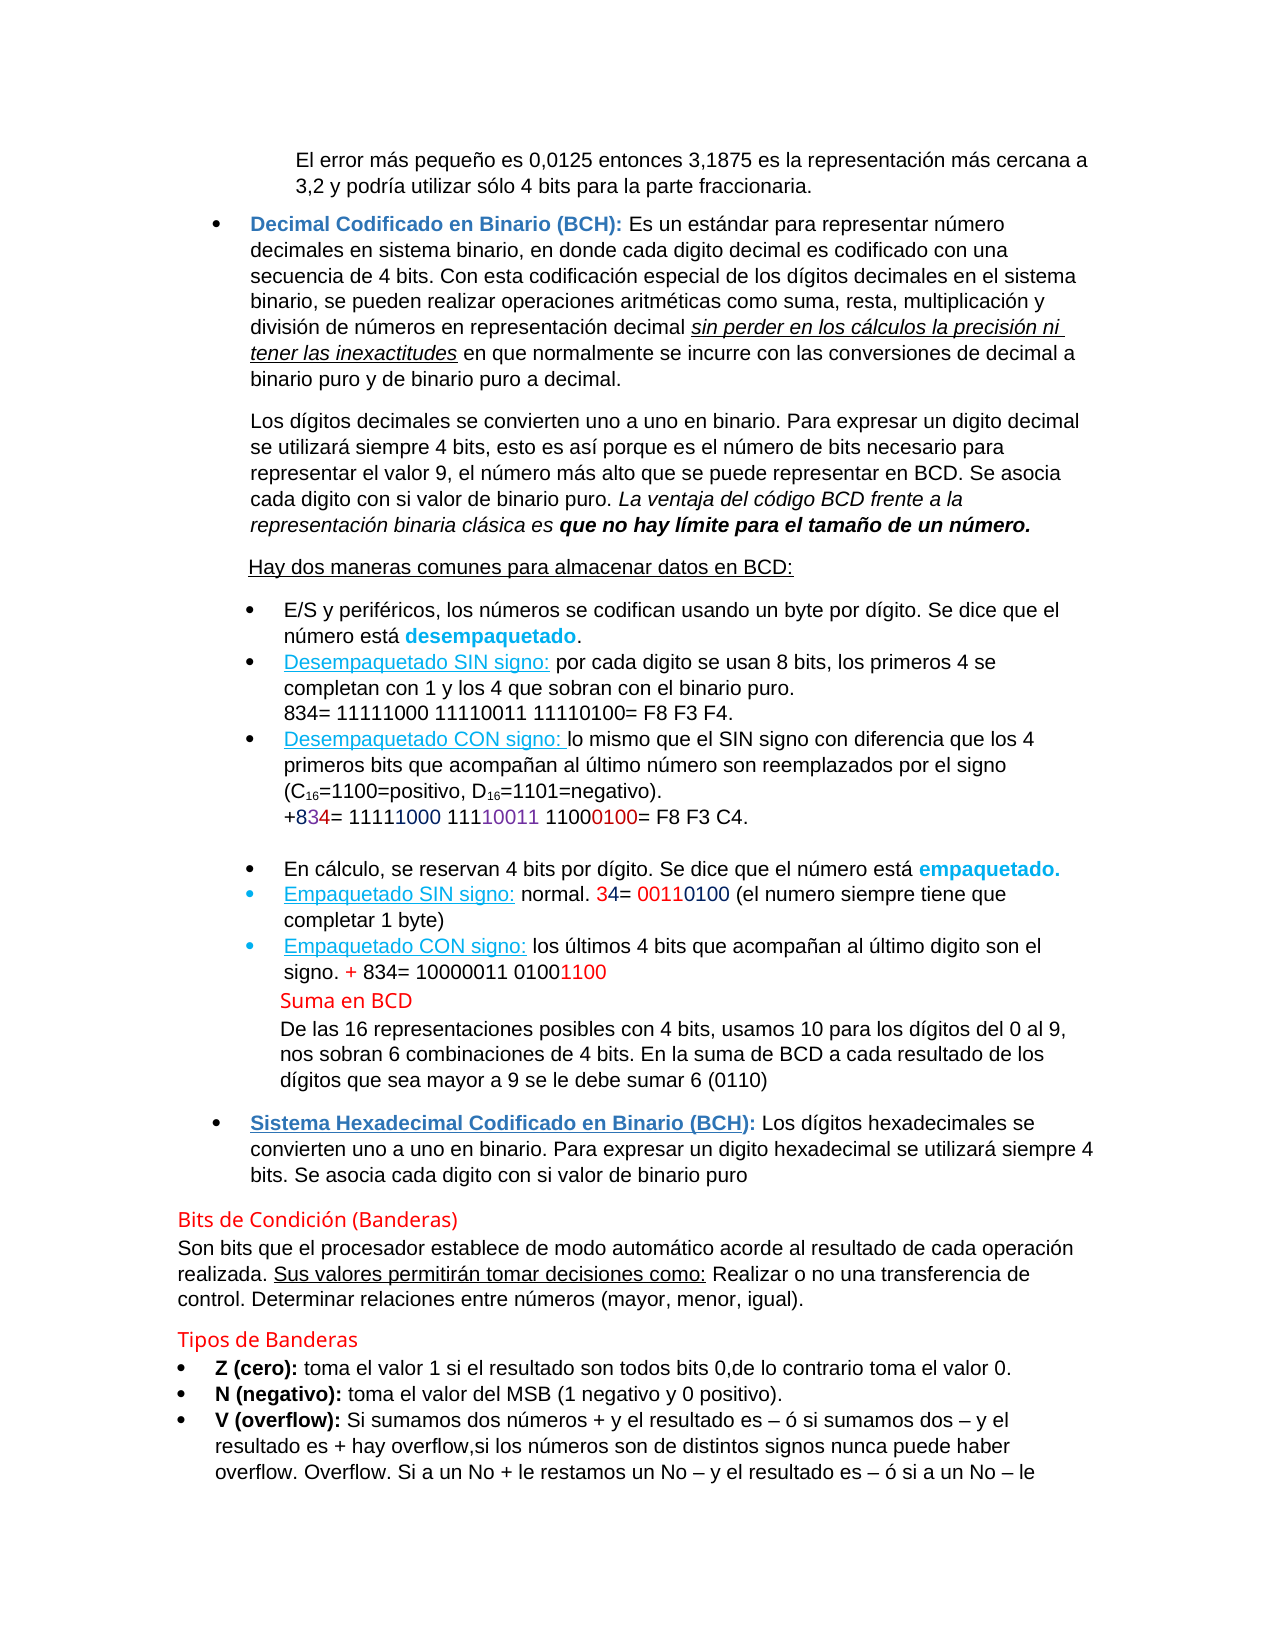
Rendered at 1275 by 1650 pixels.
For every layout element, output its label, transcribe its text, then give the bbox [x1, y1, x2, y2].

text Tipos de Banderas [177, 1326, 1098, 1354]
list +834= 11111000 11110011 11000100= F8 F3 C4. [283, 805, 1098, 829]
list Desempaquetado CON signo: lo mismo que el SIN signo con diferencia que los 4 primeros bits que acompañan al último número son reemplazados por el signo (C16=1100=positivo, D16=1101=negativo). [246, 727, 1098, 803]
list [177, 1408, 1098, 1484]
text Suma en BCD [280, 986, 1098, 1014]
list 834= 11111000 11110011 11110100= F8 F3 F4. [283, 701, 1098, 725]
text Hay dos maneras comunes para almacenar datos en BCD: [248, 555, 1098, 579]
list Desempaquetado SIN signo: por cada digito se usan 8 bits, los primeros 4 se completan con 1 y los 4 que sobran con el binario puro. [246, 649, 1098, 699]
list Empaquetado CON signo: los últimos 4 bits que acompañan al último digito son el signo. + 834= 10000011 01001100 [246, 934, 1098, 984]
list En cálculo, se reservan 4 bits por dígito. Se dice que el número está empaquetado. [246, 856, 1098, 880]
list E/S y periféricos, los números se codifican usando un byte por dígito. Se dice que el número está desempaquetado. [246, 598, 1098, 648]
text Los dígitos decimales se convierten uno a uno en binario. Para expresar un digito decimal se utilizará siempre 4 bits, esto es así porque es el número de bits necesario para representar el valor 9, el número más alto que se puede representar en BCD. Se asocia cada digito con si valor de binario puro. La ventaja del código BCD frente a la representación binaria clásica es que no hay límite para el tamaño de un número. [250, 409, 1098, 537]
list N (negativo): toma el valor del MSB (1 negativo y 0 positivo). [177, 1382, 1098, 1406]
text Bits de Condición (Banderas) [177, 1205, 1098, 1233]
text De las 16 representaciones posibles con 4 bits, usamos 10 para los dígitos del 0 al 9, nos sobran 6 combinaciones de 4 bits. En la suma de BCD a cada resultado de los dígitos que sea mayor a 9 se le debe sumar 6 (0110) [280, 1016, 1098, 1092]
list Decimal Codificado en Binario (BCH): Es un estándar para representar número decimales en sistema binario, en donde cada digito decimal es codificado con una secuencia de 4 bits. Con esta codificación especial de los dígitos decimales en el sistema binario, se pueden realizar operaciones aritméticas como suma, resta, multiplicación y división de números en representación decimal sin perder en los cálculos la precisión ni tener las inexactitudes en que normalmente se incurre con las conversiones de decimal a binario puro y de binario puro a decimal. [213, 212, 1098, 391]
list Sistema Hexadecimal Codificado en Binario (BCH): Los dígitos hexadecimales se convierten uno a uno en binario. Para expresar un digito hexadecimal se utilizará siempre 4 bits. Se asocia cada digito con si valor de binario puro [213, 1111, 1098, 1186]
text El error más pequeño es 0,0125 entonces 3,1875 es la representación más cercana a 3,2 y podría utilizar sólo 4 bits para la parte fraccionaria. [295, 148, 1098, 197]
list Z (cero): toma el valor 1 si el resultado son todos bits 0,de lo contrario toma el valor 0. [177, 1356, 1098, 1380]
text Son bits que el procesador establece de modo automático acorde al resultado de cada operación realizada. Sus valores permitirán tomar decisiones como: Realizar o no una transferencia de control. Determinar relaciones entre números (mayor, menor, igual). [177, 1236, 1098, 1311]
list Empaquetado SIN signo: normal. 34= 00110100 (el numero siempre tiene que completar 1 byte) [246, 882, 1098, 932]
